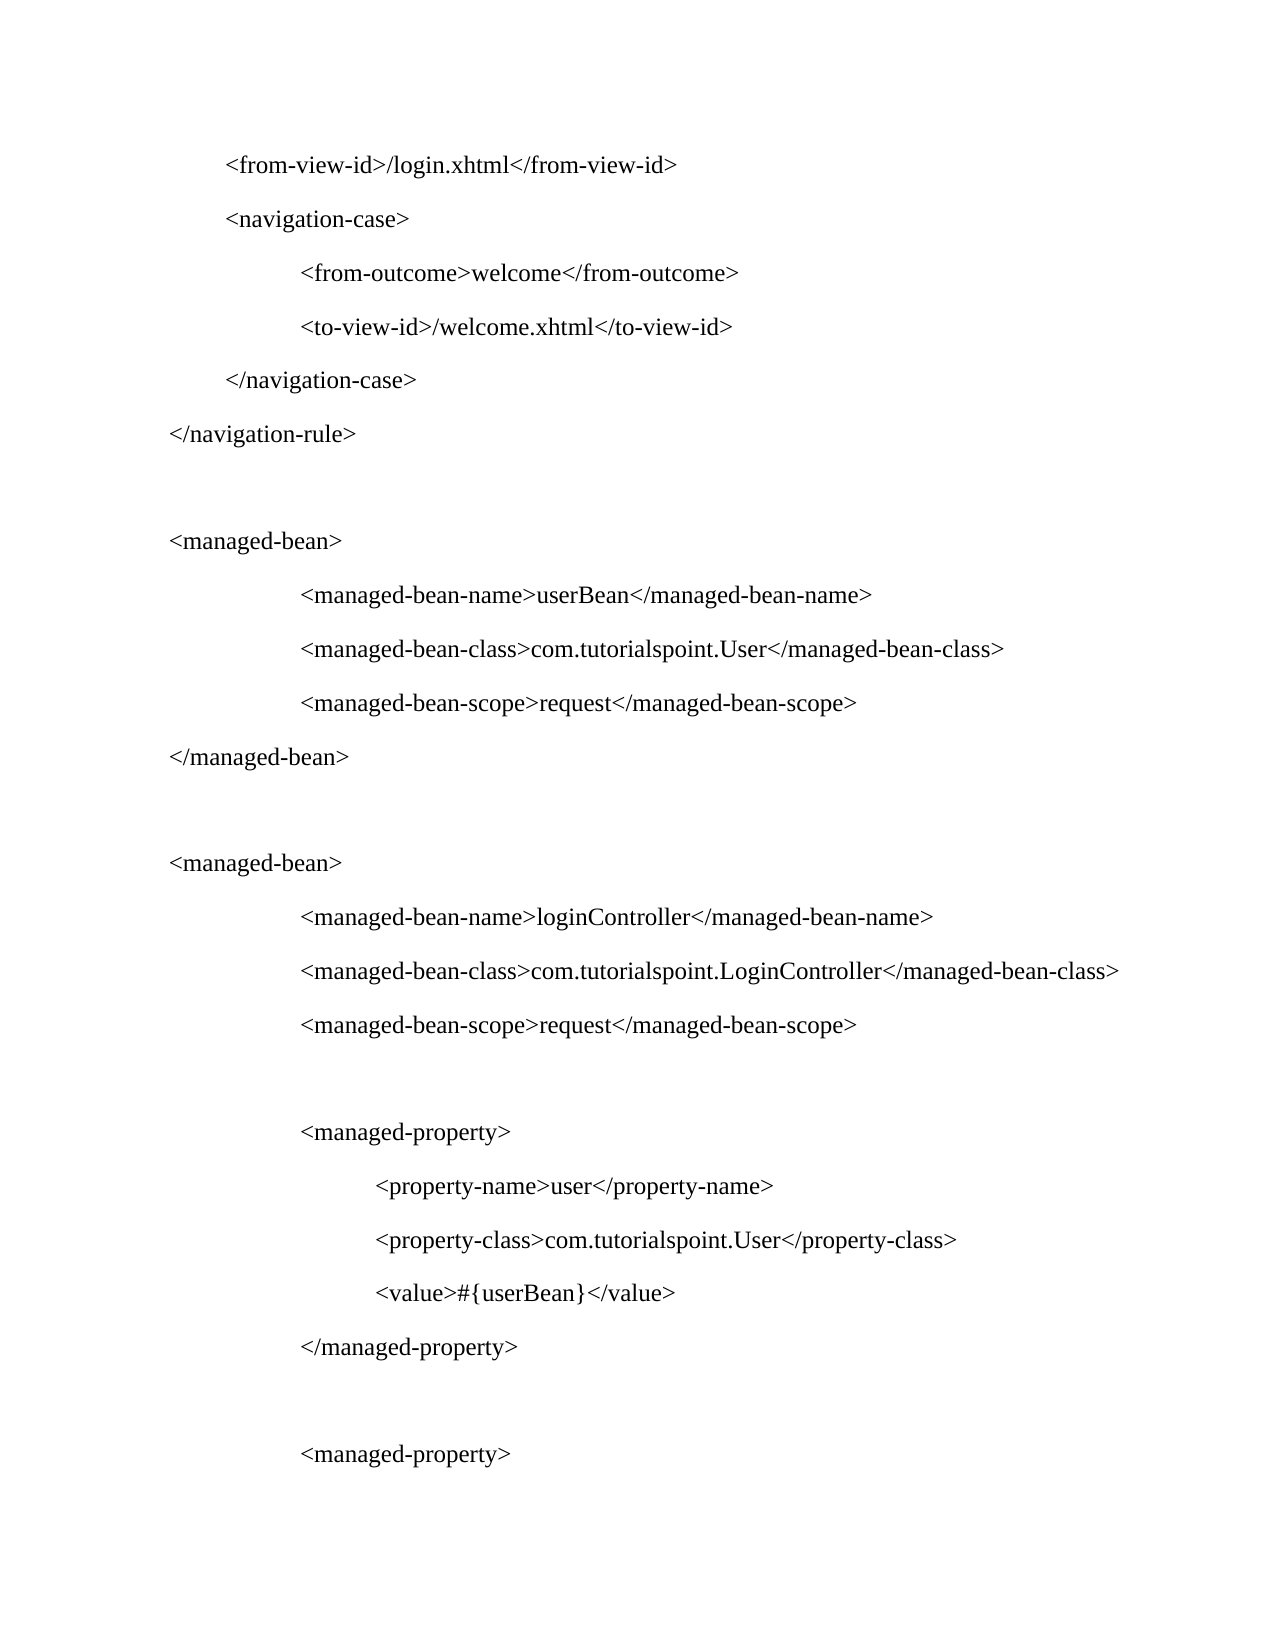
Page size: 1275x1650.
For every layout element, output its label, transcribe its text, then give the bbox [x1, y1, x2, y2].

text <managed-bean> [150, 526, 1125, 555]
text <managed-bean-name>loginController</managed-bean-name> [150, 902, 1125, 931]
text <navigation-case> [150, 204, 1125, 233]
text </navigation-case> [150, 365, 1125, 394]
text </managed-bean> [150, 742, 1125, 770]
text <from-view-id>/login.xhtml</from-view-id> [150, 150, 1125, 179]
text <to-view-id>/welcome.xhtml</to-view-id> [150, 312, 1125, 340]
text <property-class>com.tutorialspoint.User</property-class> [150, 1225, 1125, 1253]
text <managed-property> [150, 1439, 1125, 1468]
text <managed-bean-class>com.tutorialspoint.LoginController</managed-bean-class> [150, 956, 1125, 985]
text <from-outcome>welcome</from-outcome> [150, 258, 1125, 286]
text <managed-bean-name>userBean</managed-bean-name> [150, 580, 1125, 609]
text <managed-property> [150, 1117, 1125, 1146]
text <managed-bean-class>com.tutorialspoint.User</managed-bean-class> [150, 634, 1125, 663]
text <property-name>user</property-name> [150, 1171, 1125, 1199]
text <managed-bean-scope>request</managed-bean-scope> [150, 1010, 1125, 1039]
text </navigation-rule> [150, 419, 1125, 448]
text <managed-bean> [150, 848, 1125, 877]
text </managed-property> [150, 1332, 1125, 1361]
text <managed-bean-scope>request</managed-bean-scope> [150, 688, 1125, 716]
text <value>#{userBean}</value> [150, 1278, 1125, 1307]
